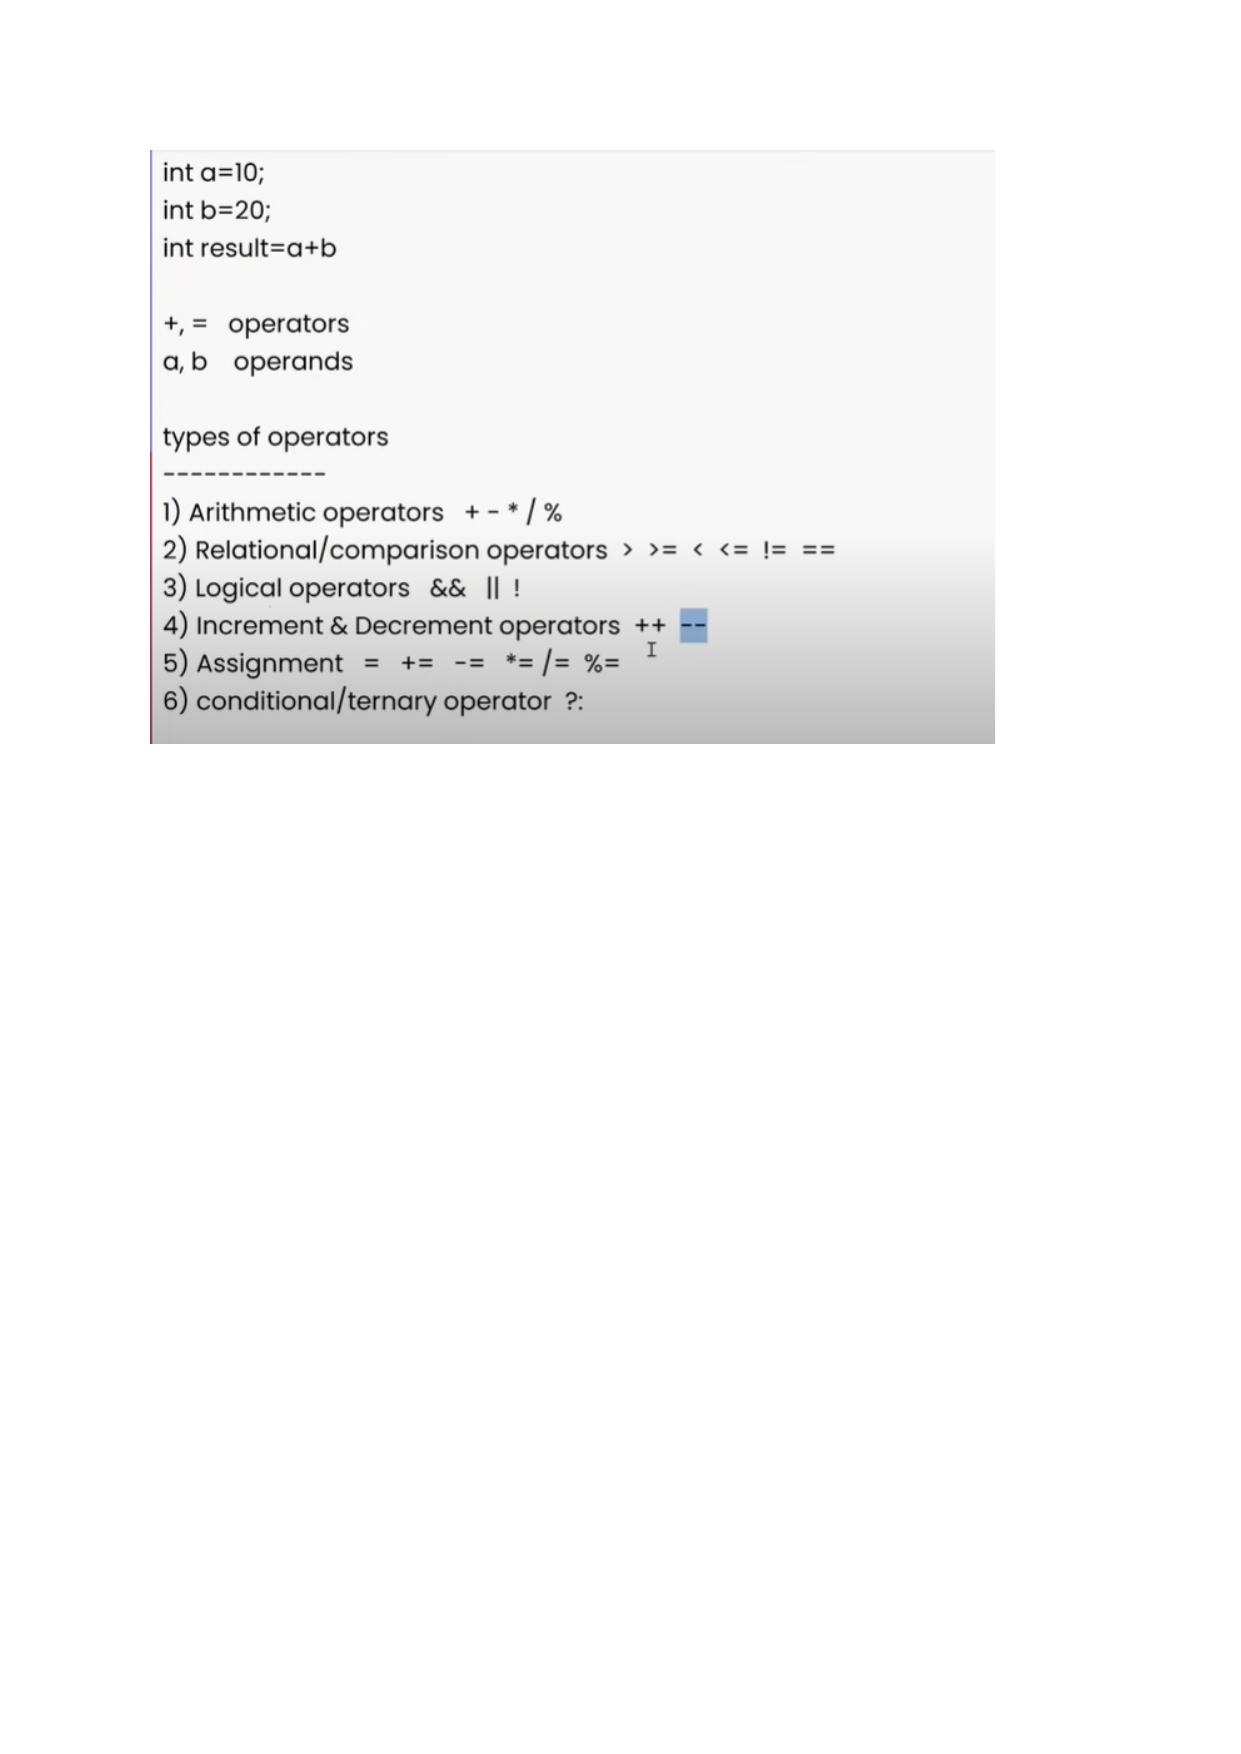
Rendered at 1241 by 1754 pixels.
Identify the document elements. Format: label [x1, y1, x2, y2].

picture [150, 150, 996, 744]
